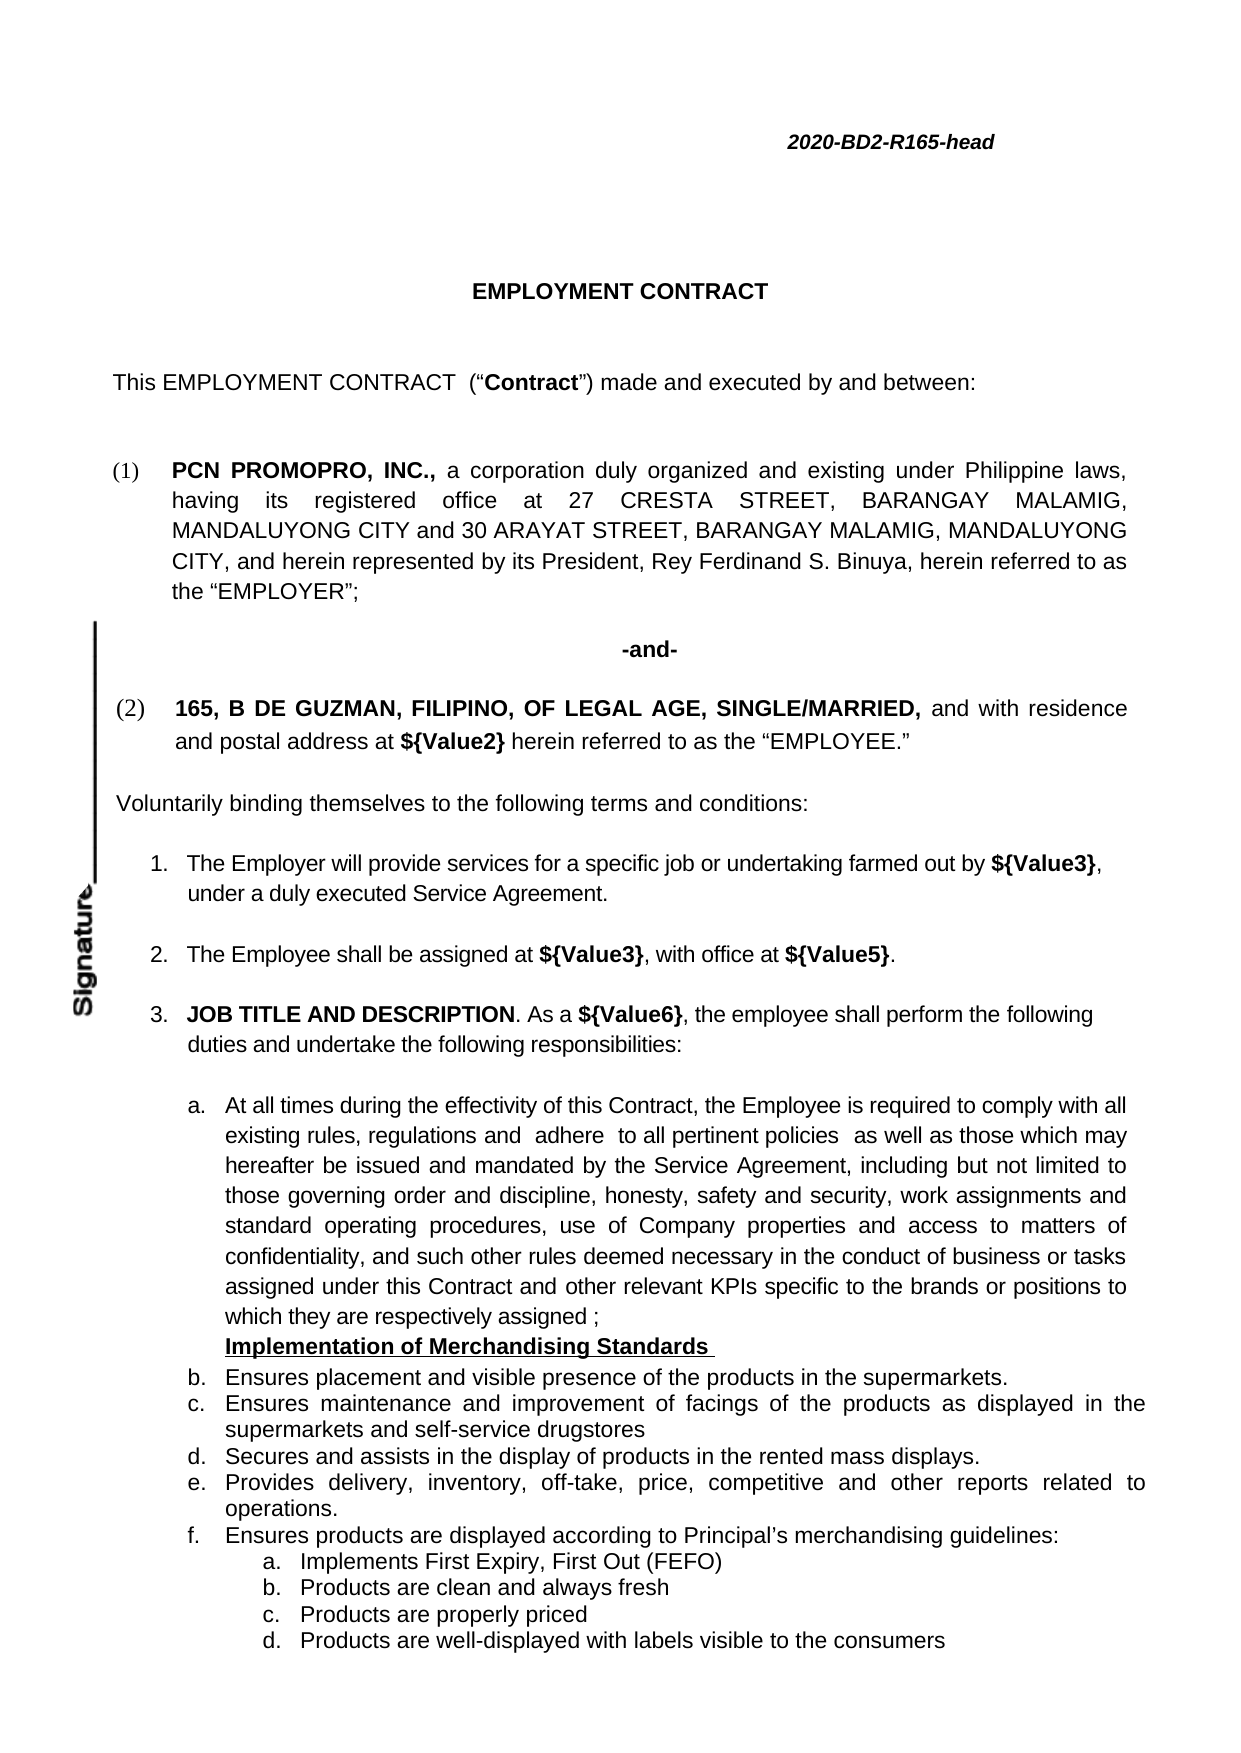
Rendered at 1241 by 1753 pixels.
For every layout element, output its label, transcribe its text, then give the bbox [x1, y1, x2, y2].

picture [71, 620, 96, 1015]
text -and- [172, 636, 1128, 662]
list The Employee shall be assigned at ${Value3}, with office at ${Value5}. [150, 941, 1128, 967]
list Provides delivery, inventory, off-take, price, competitive and other reports related to operations. [187, 1469, 1146, 1522]
list 165, B DE GUZMAN, FILIPINO, OF LEGAL AGE, SINGLE/MARRIED, and with residence and postal address at ${Value2} herein referred to as the “EMPLOYEE.” [112, 693, 1128, 755]
list The Employer will provide services for a specific job or undertaking farmed out by ${Value3}, under a duly executed Service Agreement. [150, 850, 1128, 907]
list JOB TITLE AND DESCRIPTION. As a ${Value6}, the employee shall perform the following duties and undertake the following responsibilities: [150, 1001, 1128, 1058]
text This EMPLOYMENT CONTRACT (“Contract”) made and executed by and between: [112, 369, 1128, 395]
list Products are properly priced [262, 1601, 1146, 1627]
list Products are clean and always fresh [262, 1574, 1146, 1601]
list Products are well-displayed with labels visible to the consumers [262, 1627, 1146, 1653]
text Implementation of Merchandising Standards [112, 1333, 1146, 1360]
list Implements First Expiry, First Out (FEFO) [262, 1548, 1146, 1574]
text Voluntarily binding themselves to the following terms and conditions: [112, 789, 1128, 816]
list Ensures products are displayed according to Principal’s merchandising guidelines: [187, 1522, 1146, 1548]
list PCN PROMOPRO, INC., a corporation duly organized and existing under Philippine laws, having its registered office at 27 CRESTA STREET, BARANGAY MALAMIG, MANDALUYONG CITY and 30 ARAYAT STREET, BARANGAY MALAMIG, MANDALUYONG CITY, and herein represented by its President, Rey Ferdinand S. Binuya, herein referred to as the “EMPLOYER”; [112, 457, 1128, 604]
list Ensures placement and visible presence of the products in the supermarkets. [187, 1363, 1146, 1390]
list Ensures maintenance and improvement of facings of the products as displayed in the supermarkets and self-service drugstores [187, 1390, 1146, 1443]
text 2020-BD2-R165-head [112, 130, 1128, 154]
text EMPLOYMENT CONTRACT [112, 278, 1128, 304]
list At all times during the effectivity of this Contract, the Employee is required to comply with all existing rules, regulations and adhere to all pertinent policies as well as those which may hereafter be issued and mandated by the Service Agreement, including but not limited to those governing order and discipline, honesty, safety and security, work assignments and standard operating procedures, use of Company properties and access to matters of confidentiality, and such other rules deemed necessary in the conduct of business or tasks assigned under this Contract and other relevant KPIs specific to the brands or positions to which they are respectively assigned ; [187, 1092, 1128, 1329]
list Secures and assists in the display of products in the rented mass displays. [187, 1443, 1146, 1469]
